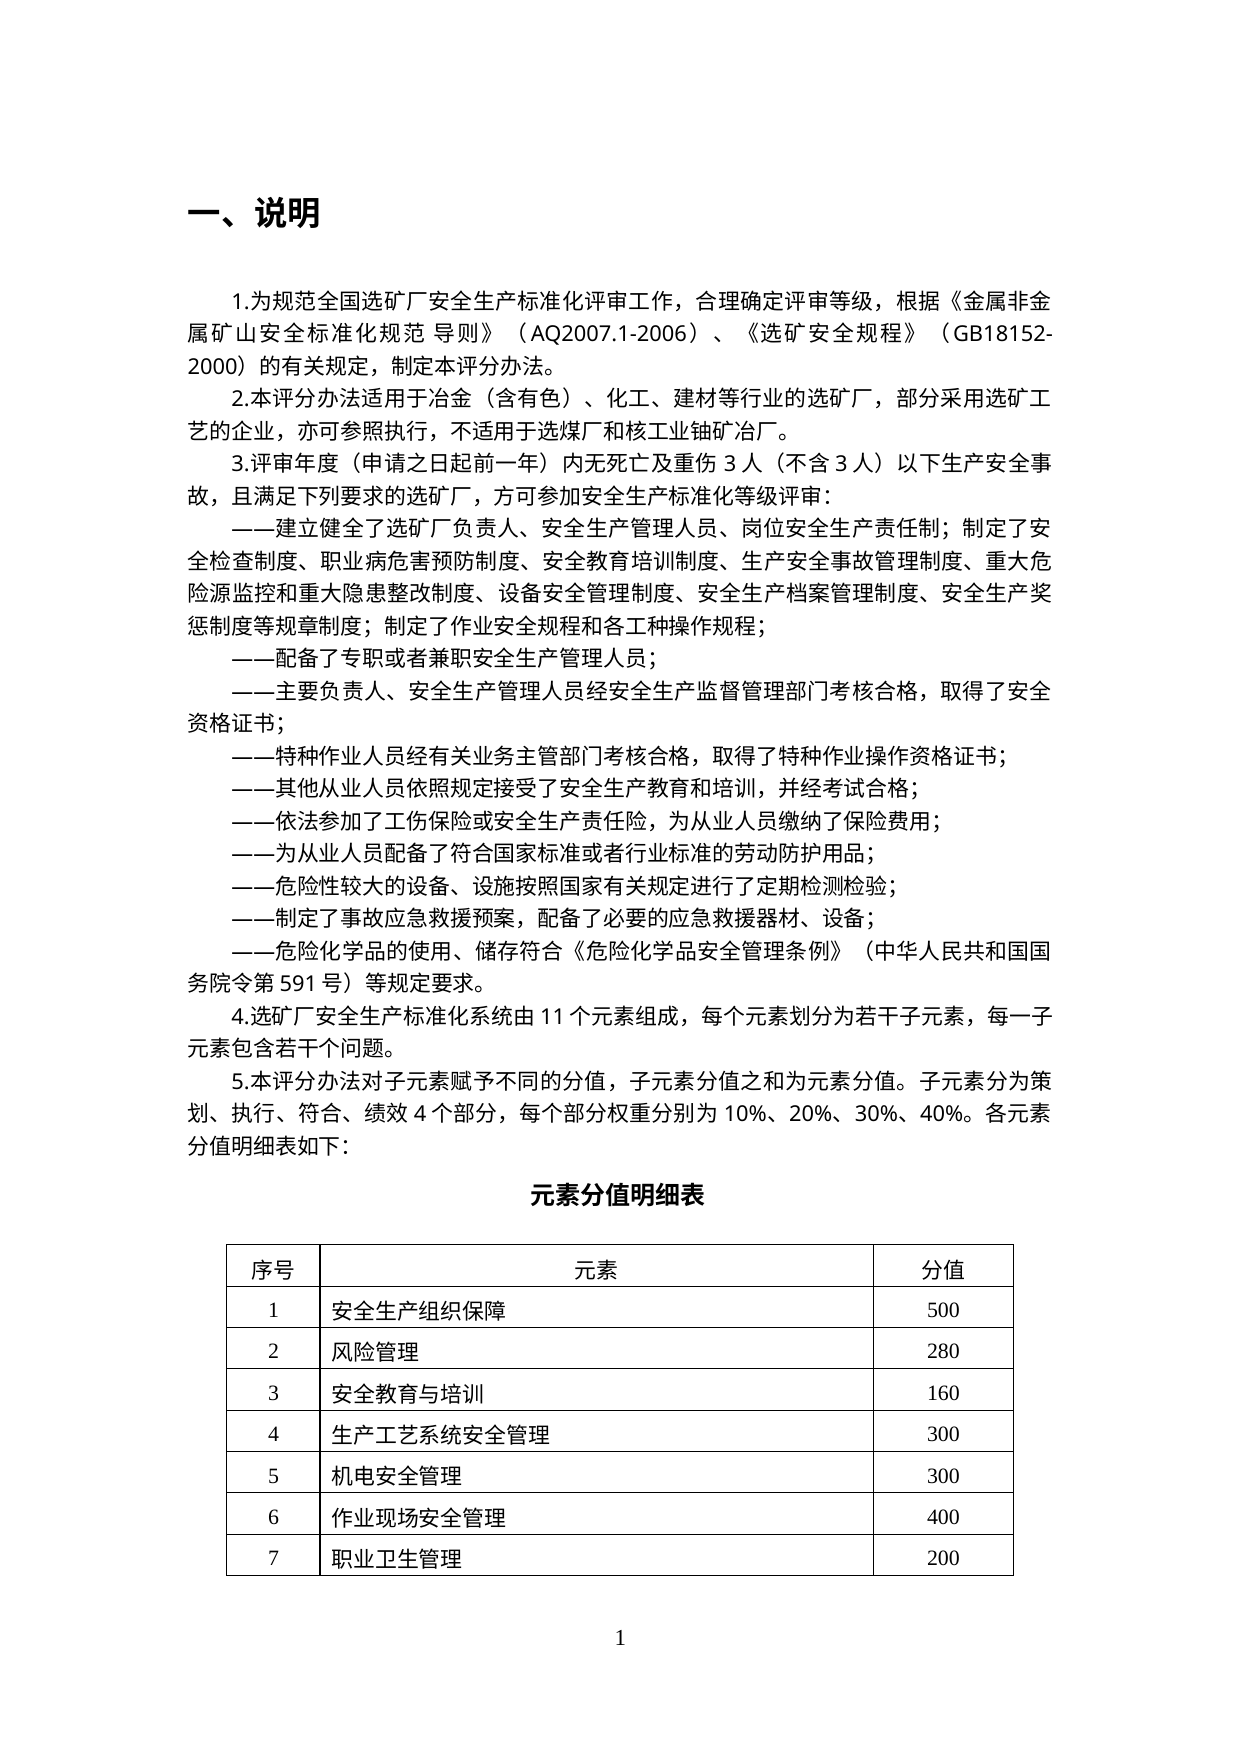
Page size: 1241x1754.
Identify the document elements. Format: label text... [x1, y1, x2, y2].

text 4.选矿厂安全生产标准化系统由11个元素组成，每个元素划分为若干子元素，每一子元素包含若干个问题。 [187, 998, 1053, 1063]
table_cell 160 [874, 1369, 1013, 1409]
text ——为从业人员配备了符合国家标准或者行业标准的劳动防护用品； [187, 836, 1053, 868]
text 2.本评分办法适用于冶金（含有色）、化工、建材等行业的选矿厂，部分采用选矿工艺的企业，亦可参照执行，不适用于选煤厂和核工业铀矿冶厂。 [187, 381, 1053, 446]
text 1.为规范全国选矿厂安全生产标准化评审工作，合理确定评审等级，根据《金属非金属矿山安全标准化规范 导则》（AQ2007.1-2006）、《选矿安全规程》（GB18152-2000）的有关规定，制定本评分办法。 [187, 283, 1053, 381]
table_cell 300 [874, 1452, 1013, 1492]
text ——危险化学品的使用、储存符合《危险化学品安全管理条例》（中华人民共和国国务院令第591号）等规定要求。 [187, 933, 1053, 998]
text ——配备了专职或者兼职安全生产管理人员； [187, 641, 1053, 673]
table_cell 职业卫生管理 [321, 1535, 873, 1575]
text ——其他从业人员依照规定接受了安全生产教育和培训，并经考试合格； [187, 771, 1053, 803]
text 3.评审年度（申请之日起前一年）内无死亡及重伤3人（不含3人）以下生产安全事故，且满足下列要求的选矿厂，方可参加安全生产标准化等级评审： [187, 446, 1053, 511]
table_cell 安全教育与培训 [321, 1369, 873, 1409]
table_cell 7 [227, 1535, 319, 1575]
subtitle 一、说明 [187, 178, 1053, 243]
text ——特种作业人员经有关业务主管部门考核合格，取得了特种作业操作资格证书； [187, 738, 1053, 771]
table_cell 500 [874, 1287, 1013, 1327]
table_cell 2 [227, 1328, 319, 1368]
text ——主要负责人、安全生产管理人员经安全生产监督管理部门考核合格，取得了安全资格证书； [187, 673, 1053, 738]
table_cell 4 [227, 1411, 319, 1451]
table_cell 风险管理 [321, 1328, 873, 1368]
table_cell 300 [874, 1411, 1013, 1451]
table_header 元素 [321, 1245, 873, 1286]
text ——制定了事故应急救援预案，配备了必要的应急救援器材、设备； [187, 901, 1053, 933]
table_cell 200 [874, 1535, 1013, 1575]
text 元素分值明细表 [187, 1161, 1041, 1226]
table_header 序号 [227, 1245, 319, 1286]
table_cell 生产工艺系统安全管理 [321, 1411, 873, 1451]
table_cell 安全生产组织保障 [321, 1287, 873, 1327]
table_cell 3 [227, 1369, 319, 1409]
table_header 分值 [874, 1245, 1013, 1286]
table_cell 作业现场安全管理 [321, 1493, 873, 1534]
table_cell 280 [874, 1328, 1013, 1368]
text 5.本评分办法对子元素赋予不同的分值，子元素分值之和为元素分值。子元素分为策划、执行、符合、绩效4个部分，每个部分权重分别为10%、20%、30%、40%。各元素分值明细表如下： [187, 1063, 1053, 1161]
table_cell 1 [227, 1287, 319, 1327]
text ——危险性较大的设备、设施按照国家有关规定进行了定期检测检验； [187, 868, 1053, 901]
text ——依法参加了工伤保险或安全生产责任险，为从业人员缴纳了保险费用； [187, 803, 1053, 836]
table_cell 机电安全管理 [321, 1452, 873, 1492]
table_cell 6 [227, 1493, 319, 1534]
text ——建立健全了选矿厂负责人、安全生产管理人员、岗位安全生产责任制；制定了安全检查制度、职业病危害预防制度、安全教育培训制度、生产安全事故管理制度、重大危险源监控和重大隐患整改制度、设备安全管理制度、安全生产档案管理制度、安全生产奖惩制度等规章制度；制定了作业安全规程和各工种操作规程； [187, 511, 1053, 641]
table_cell 5 [227, 1452, 319, 1492]
table_cell 400 [874, 1493, 1013, 1534]
